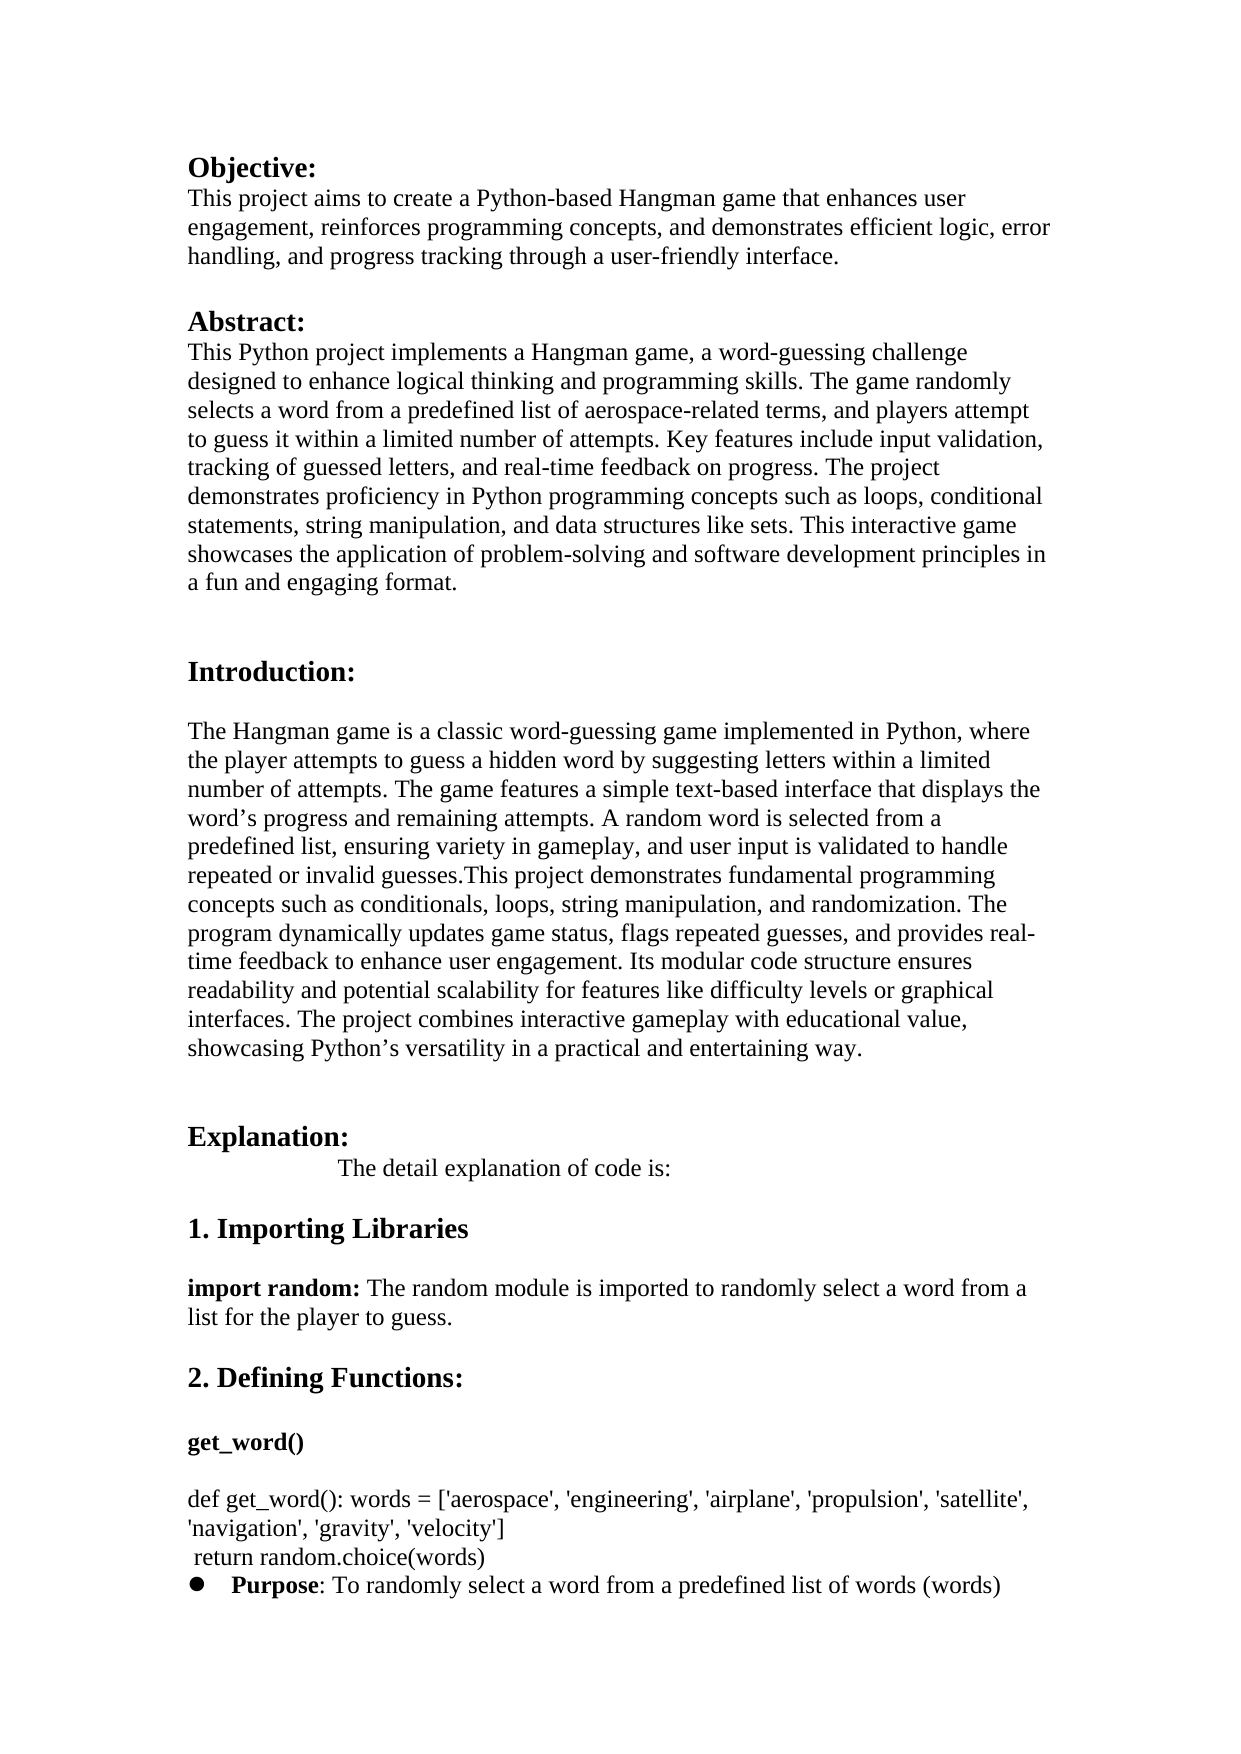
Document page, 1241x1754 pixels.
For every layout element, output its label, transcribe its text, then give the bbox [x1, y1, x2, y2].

text Abstract: This Python project implements a Hangman game, a word-guessing challenge designed to enhance logical thinking and programming skills. The game randomly selects a word from a predefined list of aerospace-related terms, and players attempt to guess it within a limited number of attempts. Key features include input validation, tracking of guessed letters, and real-time feedback on progress. The project demonstrates proficiency in Python programming concepts such as loops, conditional statements, string manipulation, and data structures like sets. This interactive game showcases the application of problem-solving and software development principles in a fun and engaging format. [187, 304, 1053, 596]
text return random.choice(words) [187, 1542, 1053, 1571]
subtitle 1. Importing Libraries [187, 1211, 1053, 1244]
text The Hangman game is a classic word-guessing game implemented in Python, where the player attempts to guess a hidden word by suggesting letters within a limited number of attempts. The game features a simple text-based interface that displays the word’s progress and remaining attempts. A random word is selected from a predefined list, ensuring variety in gameplay, and user input is validated to handle repeated or invalid guesses.This project demonstrates fundamental programming concepts such as conditionals, loops, string manipulation, and randomization. The program dynamically updates game status, flags repeated guesses, and provides real-time feedback to enhance user engagement. Its modular code structure ensures readability and potential scalability for features like difficulty levels or graphical interfaces. The project combines interactive gameplay with educational value, showcasing Python’s versatility in a practical and entertaining way. [187, 716, 1053, 1061]
text The detail explanation of code is: [187, 1153, 1053, 1182]
text Objective: [187, 150, 1053, 183]
list Defining Functions: [187, 1360, 1053, 1393]
text Introduction: [187, 654, 1053, 687]
list Purpose: To randomly select a word from a predefined list of words (words) [187, 1571, 1053, 1599]
text import random: The random module is imported to randomly select a word from a list for the player to guess. [187, 1273, 1053, 1331]
text Explanation: [187, 1119, 1053, 1153]
text def get_word(): words = ['aerospace', 'engineering', 'airplane', 'propulsion', 'satellite', 'navigation', 'gravity', 'velocity'] [187, 1484, 1053, 1542]
text This project aims to create a Python-based Hangman game that enhances user engagement, reinforces programming concepts, and demonstrates efficient logic, error handling, and progress tracking through a user-friendly interface. [187, 183, 1053, 270]
text get_word() [187, 1427, 1053, 1456]
